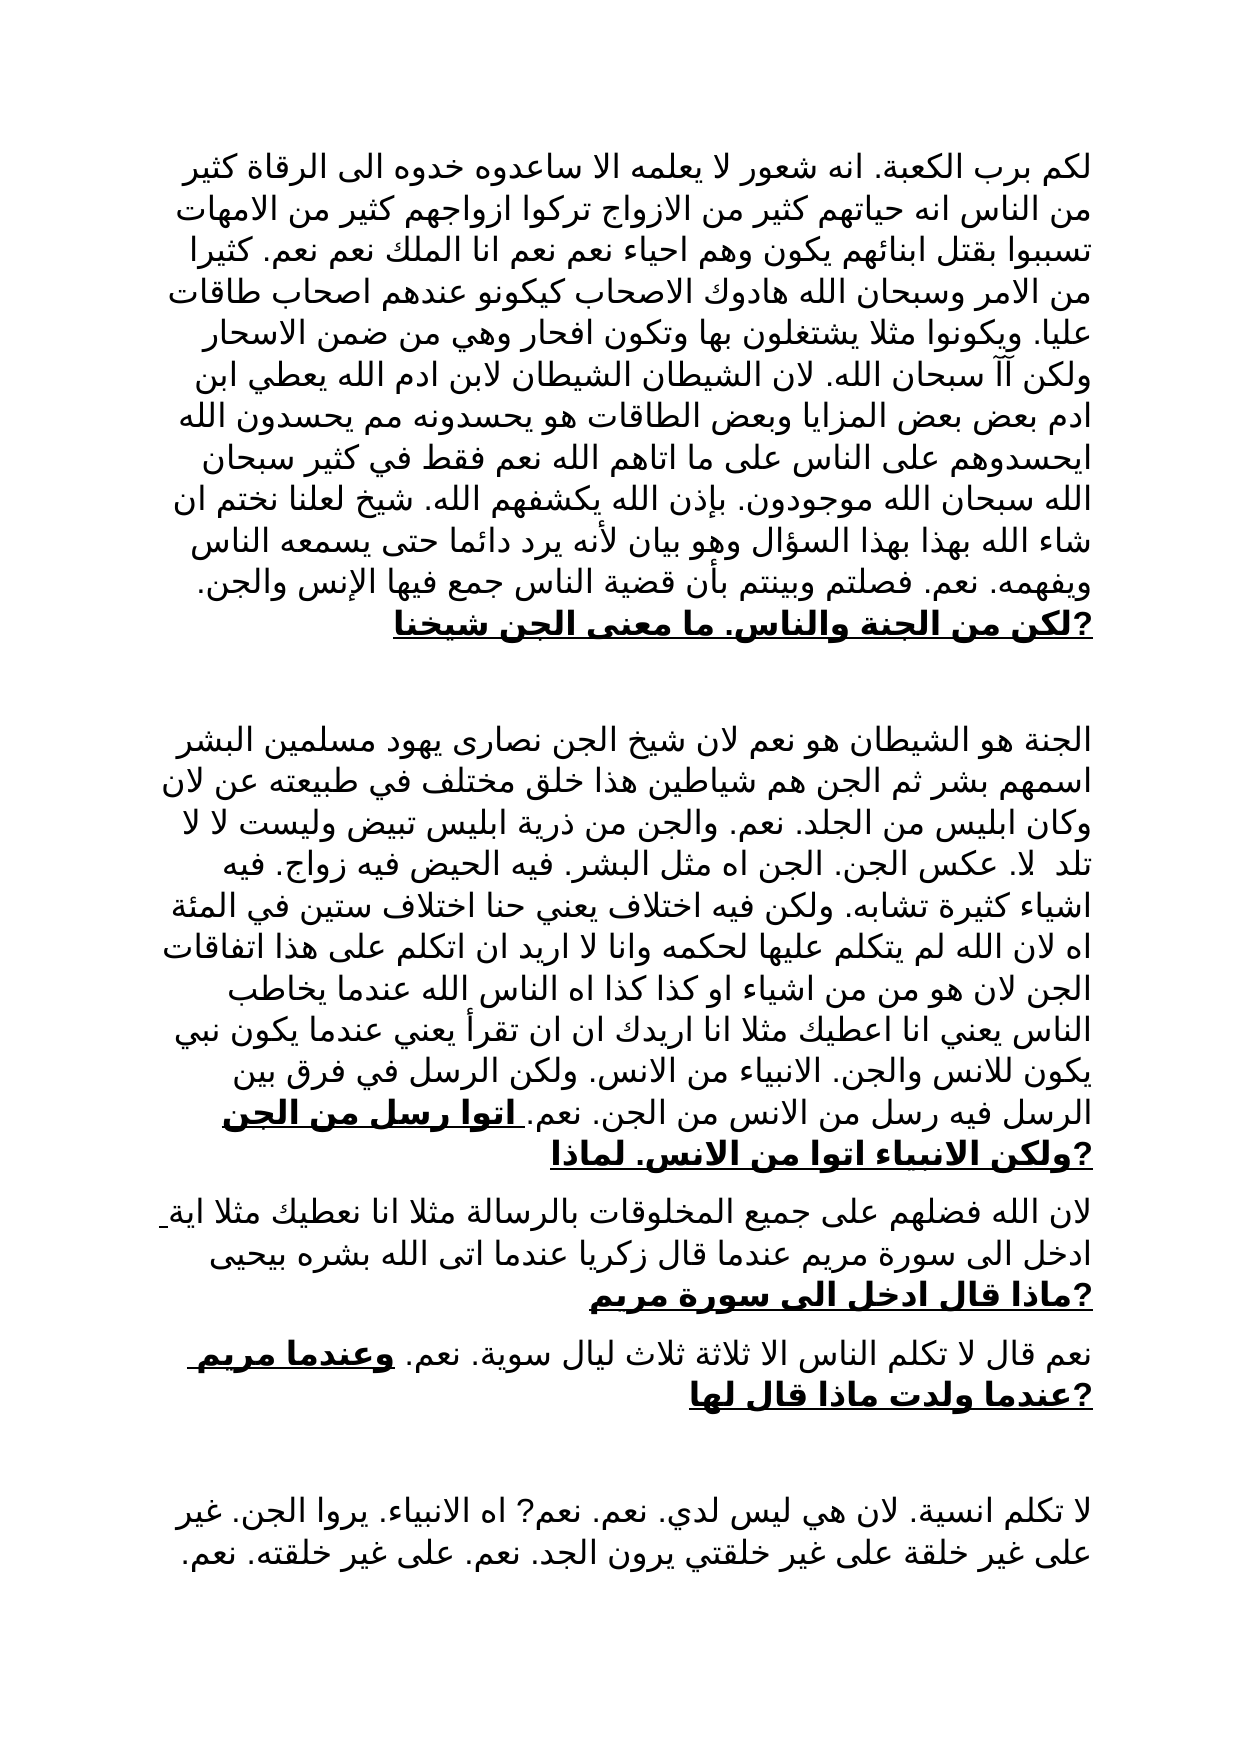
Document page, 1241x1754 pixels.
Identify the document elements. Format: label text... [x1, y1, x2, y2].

text الجنة هو الشيطان هو نعم لان شيخ الجن نصارى يهود مسلمين البشر اسمهم بشر ثم الجن هم شياطين هذا خلق مختلف في طبيعته عن لان وكان ابليس من الجلد. نعم. والجن من ذرية ابليس تبيض وليست لا لا تلد. لا. عكس الجن. الجن اه مثل البشر. فيه الحيض فيه زواج. فيه اشياء كثيرة تشابه. ولكن فيه اختلاف يعني حنا اختلاف ستين في المئة اه لان الله لم يتكلم عليها لحكمه وانا لا اريد ان اتكلم على هذا اتفاقات الجن لان هو من من اشياء او كذا كذا اه الناس الله عندما يخاطب الناس يعني انا اعطيك مثلا انا اريدك ان ان تقرأ يعني عندما يكون نبي يكون للانس والجن. الانبياء من الانس. ولكن الرسل في فرق بين الرسل فيه رسل من الانس من الجن. نعم. اتوا رسل من الجن ولكن الانبياء اتوا من الانس. لماذا? [148, 720, 1093, 1173]
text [148, 148, 1093, 642]
text لان الله فضلهم على جميع المخلوقات بالرسالة مثلا انا نعطيك مثلا اية ادخل الى سورة مريم عندما قال زكريا عندما اتى الله بشره بيحيى ماذا قال ادخل الى سورة مريم? [148, 1193, 1093, 1314]
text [148, 1491, 1093, 1571]
text نعم قال لا تكلم الناس الا ثلاثة ثلاث ليال سوية. نعم. وعندما مريم عندما ولدت ماذا قال لها? [148, 1334, 1093, 1413]
